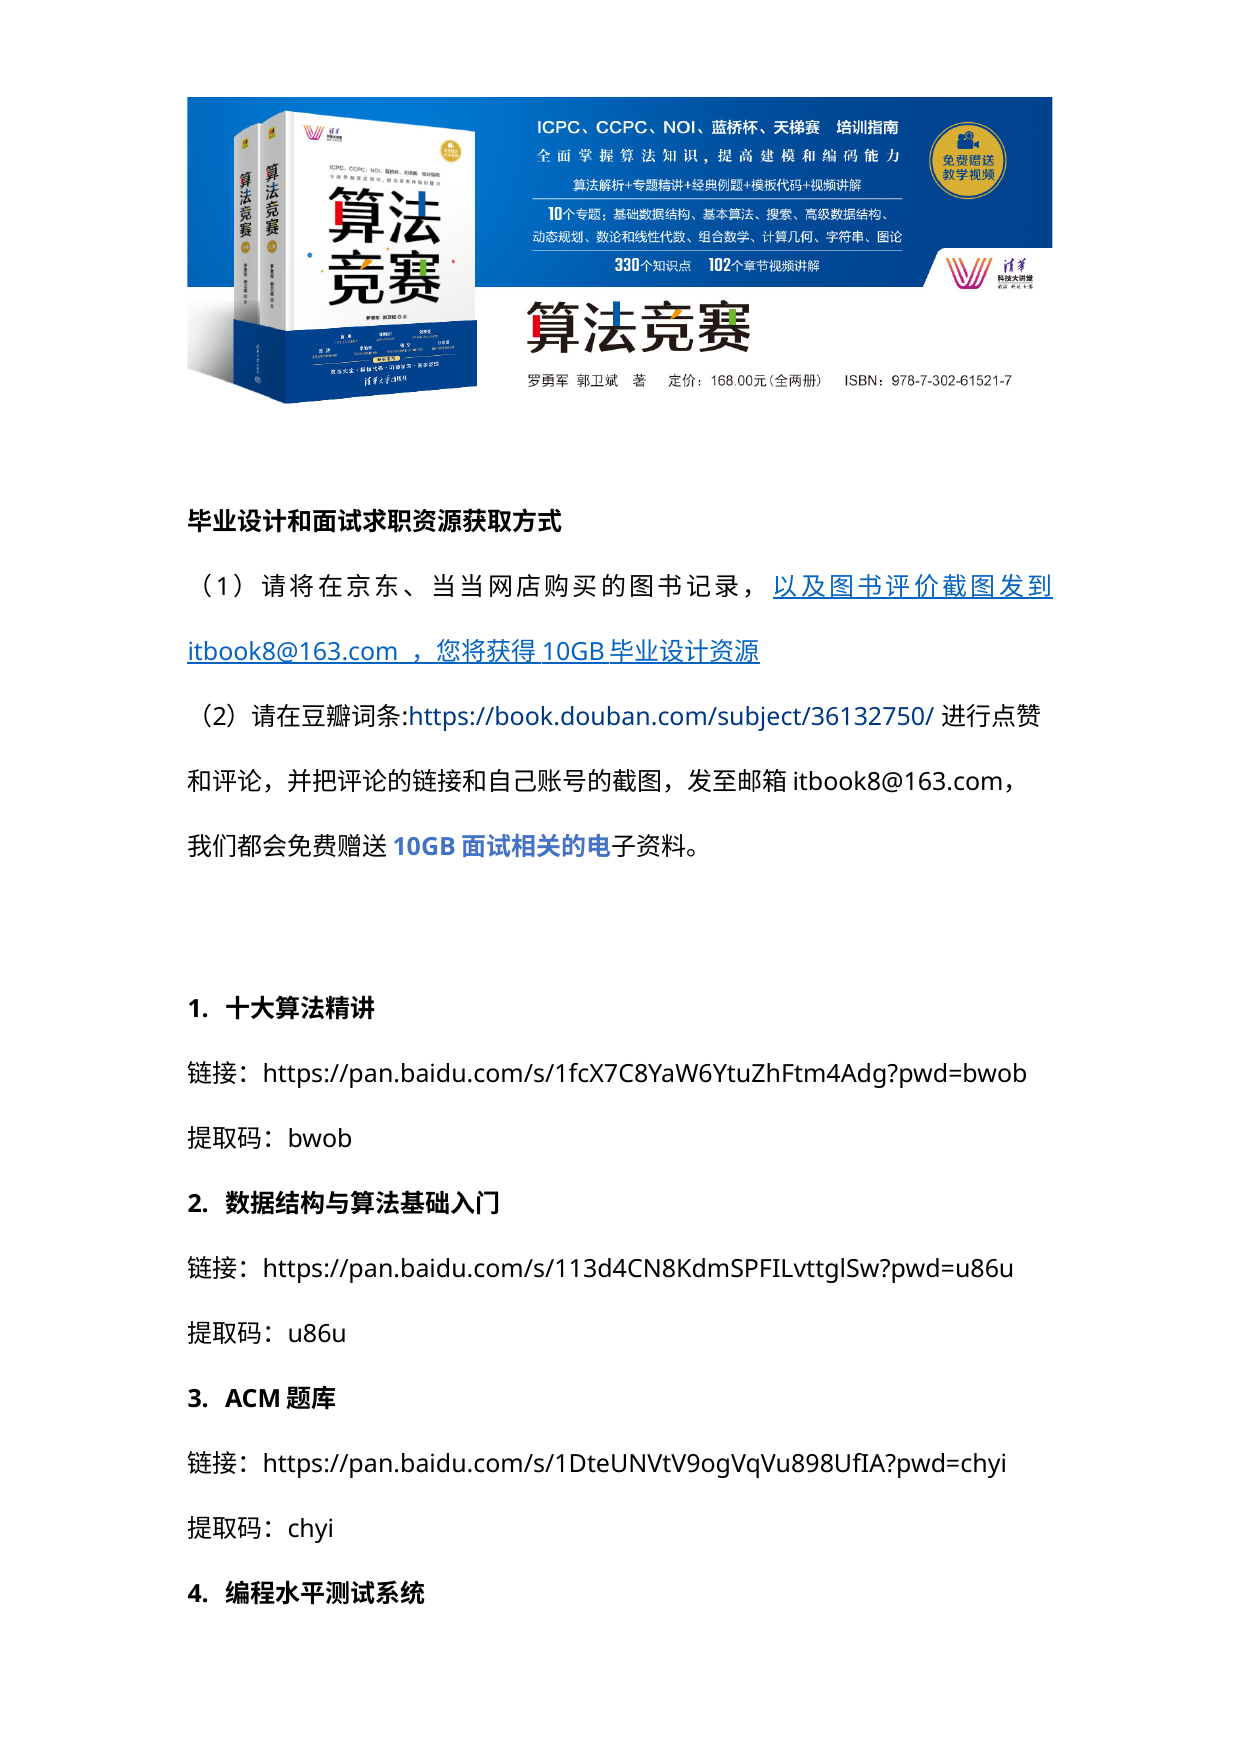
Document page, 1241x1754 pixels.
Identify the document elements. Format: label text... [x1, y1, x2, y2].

text 提取码：bwob [187, 1104, 1053, 1169]
text （1）请将在京东、当当网店购买的图书记录，以及图书评价截图发到itbook8@163.com ，您将获得10GB毕业设计资源 [187, 552, 1053, 682]
text 链接：https://pan.baidu.com/s/1DteUNVtV9ogVqVu898UfIA?pwd=chyi [187, 1429, 1053, 1494]
picture [187, 97, 1053, 416]
text 链接：https://pan.baidu.com/s/1fcX7C8YaW6YtuZhFtm4Adg?pwd=bwob [187, 1039, 1053, 1104]
list 编程水平测试系统 [187, 1559, 1053, 1624]
text 链接：https://pan.baidu.com/s/113d4CN8KdmSPFILvttglSw?pwd=u86u [187, 1234, 1053, 1299]
text （2）请在豆瓣词条:https://book.douban.com/subject/36132750/ 进行点赞和评论，并把评论的链接和自己账号的截图，发至邮箱itbook8@163.com，我们都会免费赠送10GB面试相关的电子资料。 [187, 682, 1053, 877]
text 提取码：u86u [187, 1299, 1053, 1364]
text 提取码：chyi [187, 1494, 1053, 1559]
list 数据结构与算法基础入门 [187, 1169, 1053, 1234]
text 毕业设计和面试求职资源获取方式 [187, 487, 1053, 552]
list 十大算法精讲 [187, 974, 1053, 1039]
list ACM题库 [187, 1364, 1053, 1429]
